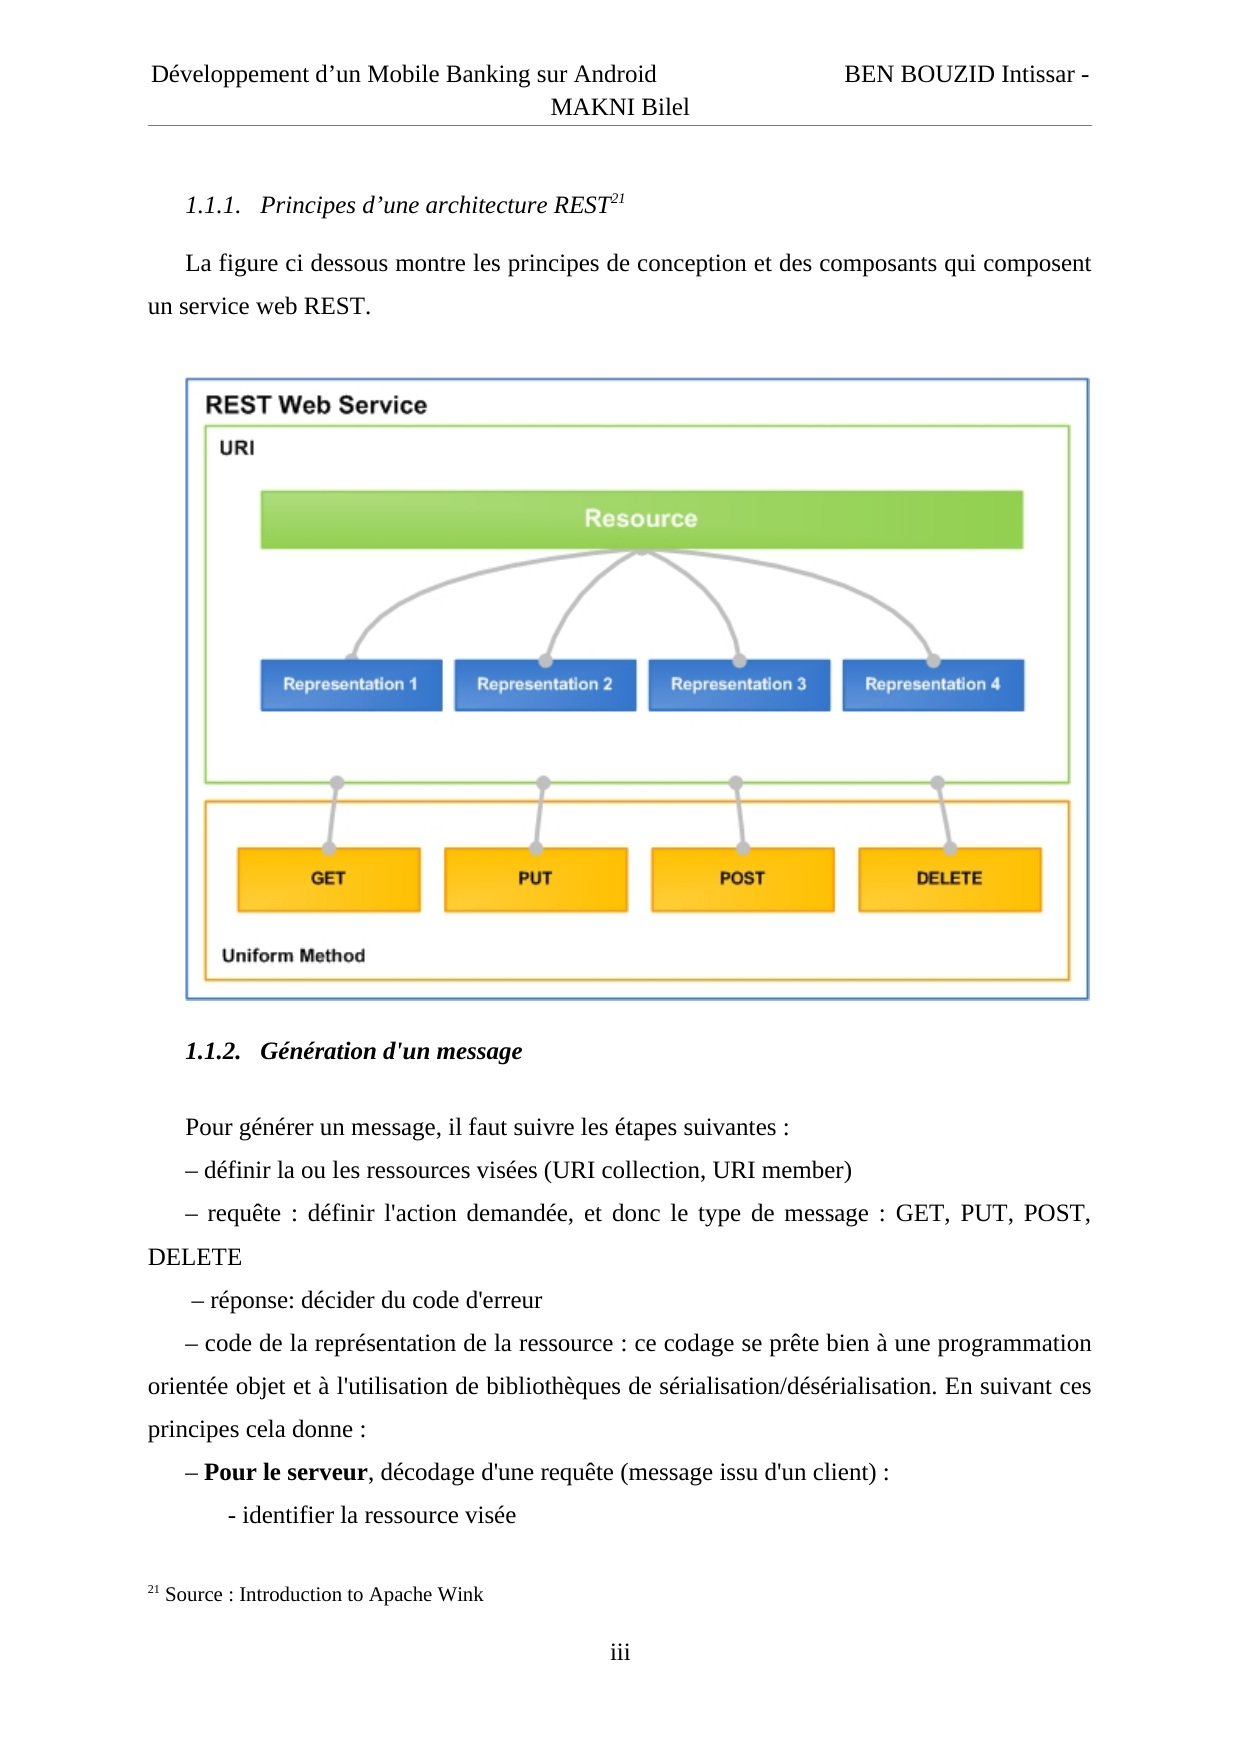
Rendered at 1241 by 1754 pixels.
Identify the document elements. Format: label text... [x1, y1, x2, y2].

subtitle Principes d’une architecture REST [185, 190, 1092, 219]
text - identifier la ressource visée [148, 1500, 1092, 1529]
text La figure ci dessous montre les principes de conception et des composants qui composent un service web REST. [148, 248, 1092, 320]
subtitle Génération d'un message [185, 1036, 1092, 1065]
text Pour générer un message, il faut suivre les étapes suivantes : [148, 1112, 1092, 1141]
text – définir la ou les ressources visées (URI collection, URI member) [148, 1155, 1092, 1184]
text – code de la représentation de la ressource : ce codage se prête bien à une programmation orientée objet et à l'utilisation de bibliothèques de sérialisation/désérialisation. En suivant ces principes cela donne : [148, 1328, 1092, 1443]
text – réponse: décider du code d'erreur [148, 1285, 1092, 1313]
text – requête : définir l'action demandée, et donc le type de message : GET, PUT, POST, DELETE [148, 1198, 1092, 1270]
text – Pour le serveur, décodage d'une requête (message issu d'un client) : [148, 1457, 1092, 1486]
picture [185, 377, 1090, 1001]
